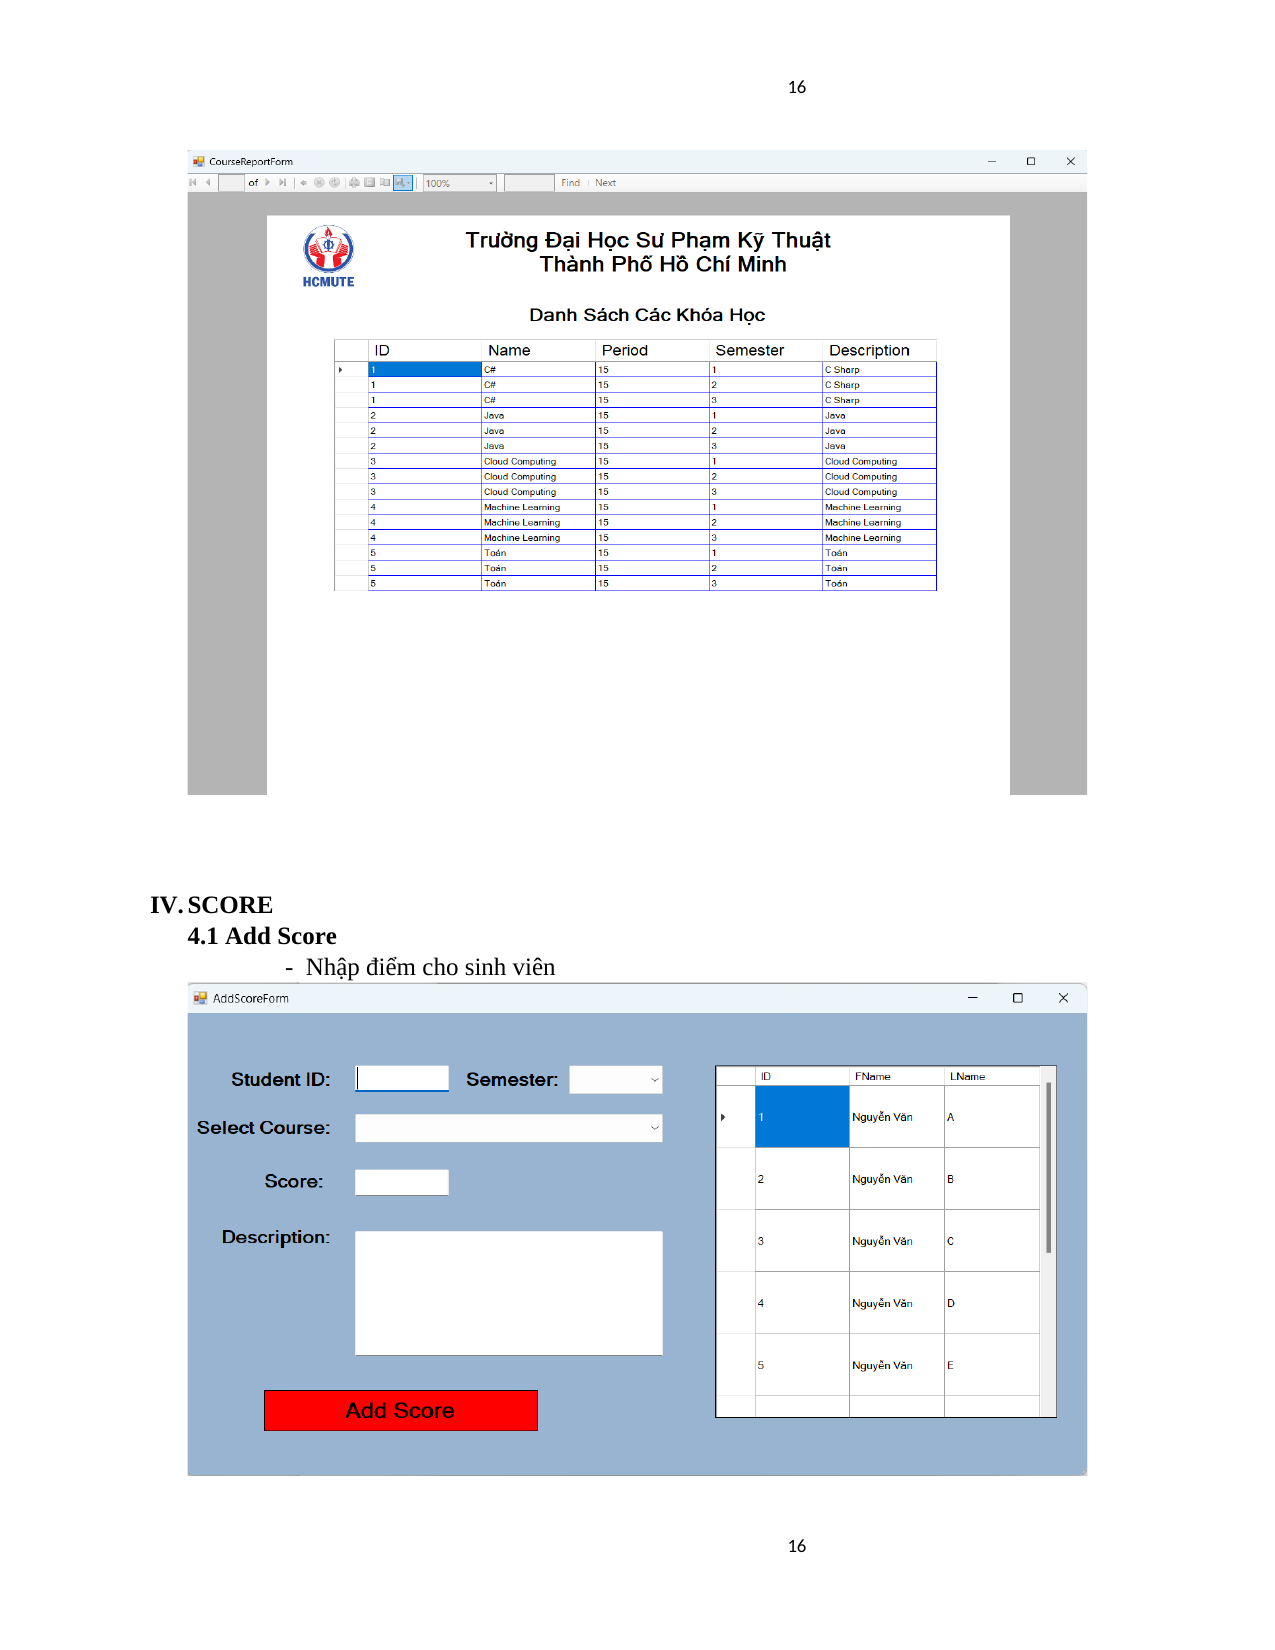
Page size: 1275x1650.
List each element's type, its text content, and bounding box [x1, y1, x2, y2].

list - Nhập điểm cho sinh viên [187, 952, 1087, 981]
picture [187, 982, 1088, 1476]
picture [187, 150, 1088, 795]
list SCORE [150, 890, 1087, 918]
list 4.1 Add Score [187, 921, 1087, 949]
